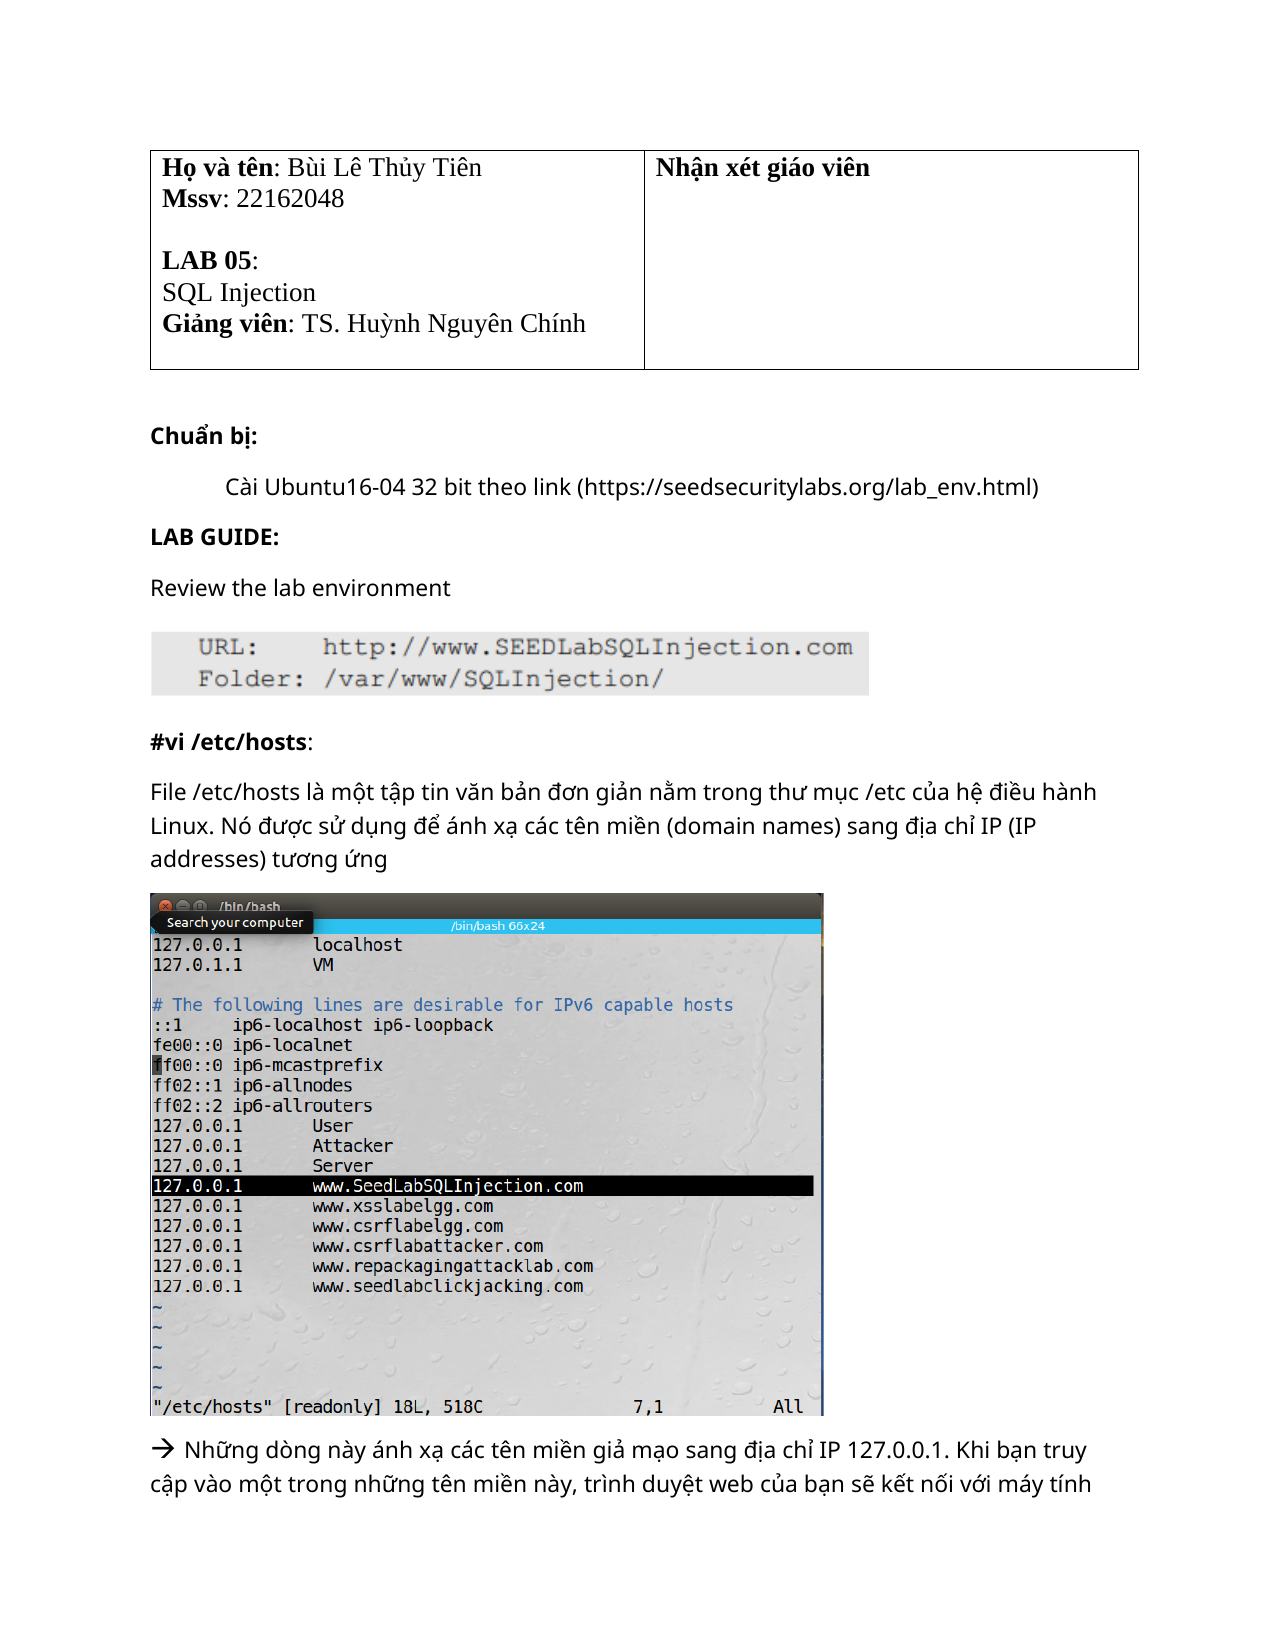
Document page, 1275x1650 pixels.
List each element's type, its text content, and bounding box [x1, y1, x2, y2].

text #vi /etc/hosts: [150, 725, 1125, 757]
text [150, 1434, 1125, 1499]
picture [150, 893, 824, 1416]
text Cài Ubuntu16-04 32 bit theo link (https://seedsecuritylabs.org/lab_env.html) [150, 471, 1125, 502]
text File /etc/hosts là một tập tin văn bản đơn giản nằm trong thư mục /etc của hệ điều hành Linux. Nó được sử dụng để ánh xạ các tên miền (domain names) sang địa chỉ IP (IP addresses) tương ứng [150, 776, 1125, 874]
text Chuẩn bị: [150, 420, 1125, 452]
picture [150, 622, 869, 707]
text Review the lab environment [150, 572, 1125, 603]
table_header Họ và tên: Bùi Lê Thủy Tiên Mssv: 22162048 LAB 05: SQL Injection Giảng viên: TS. Huỳnh Nguyên Chính [151, 151, 644, 369]
text LAB GUIDE: [150, 521, 1125, 552]
table_header Nhận xét giáo viên [645, 151, 1138, 369]
